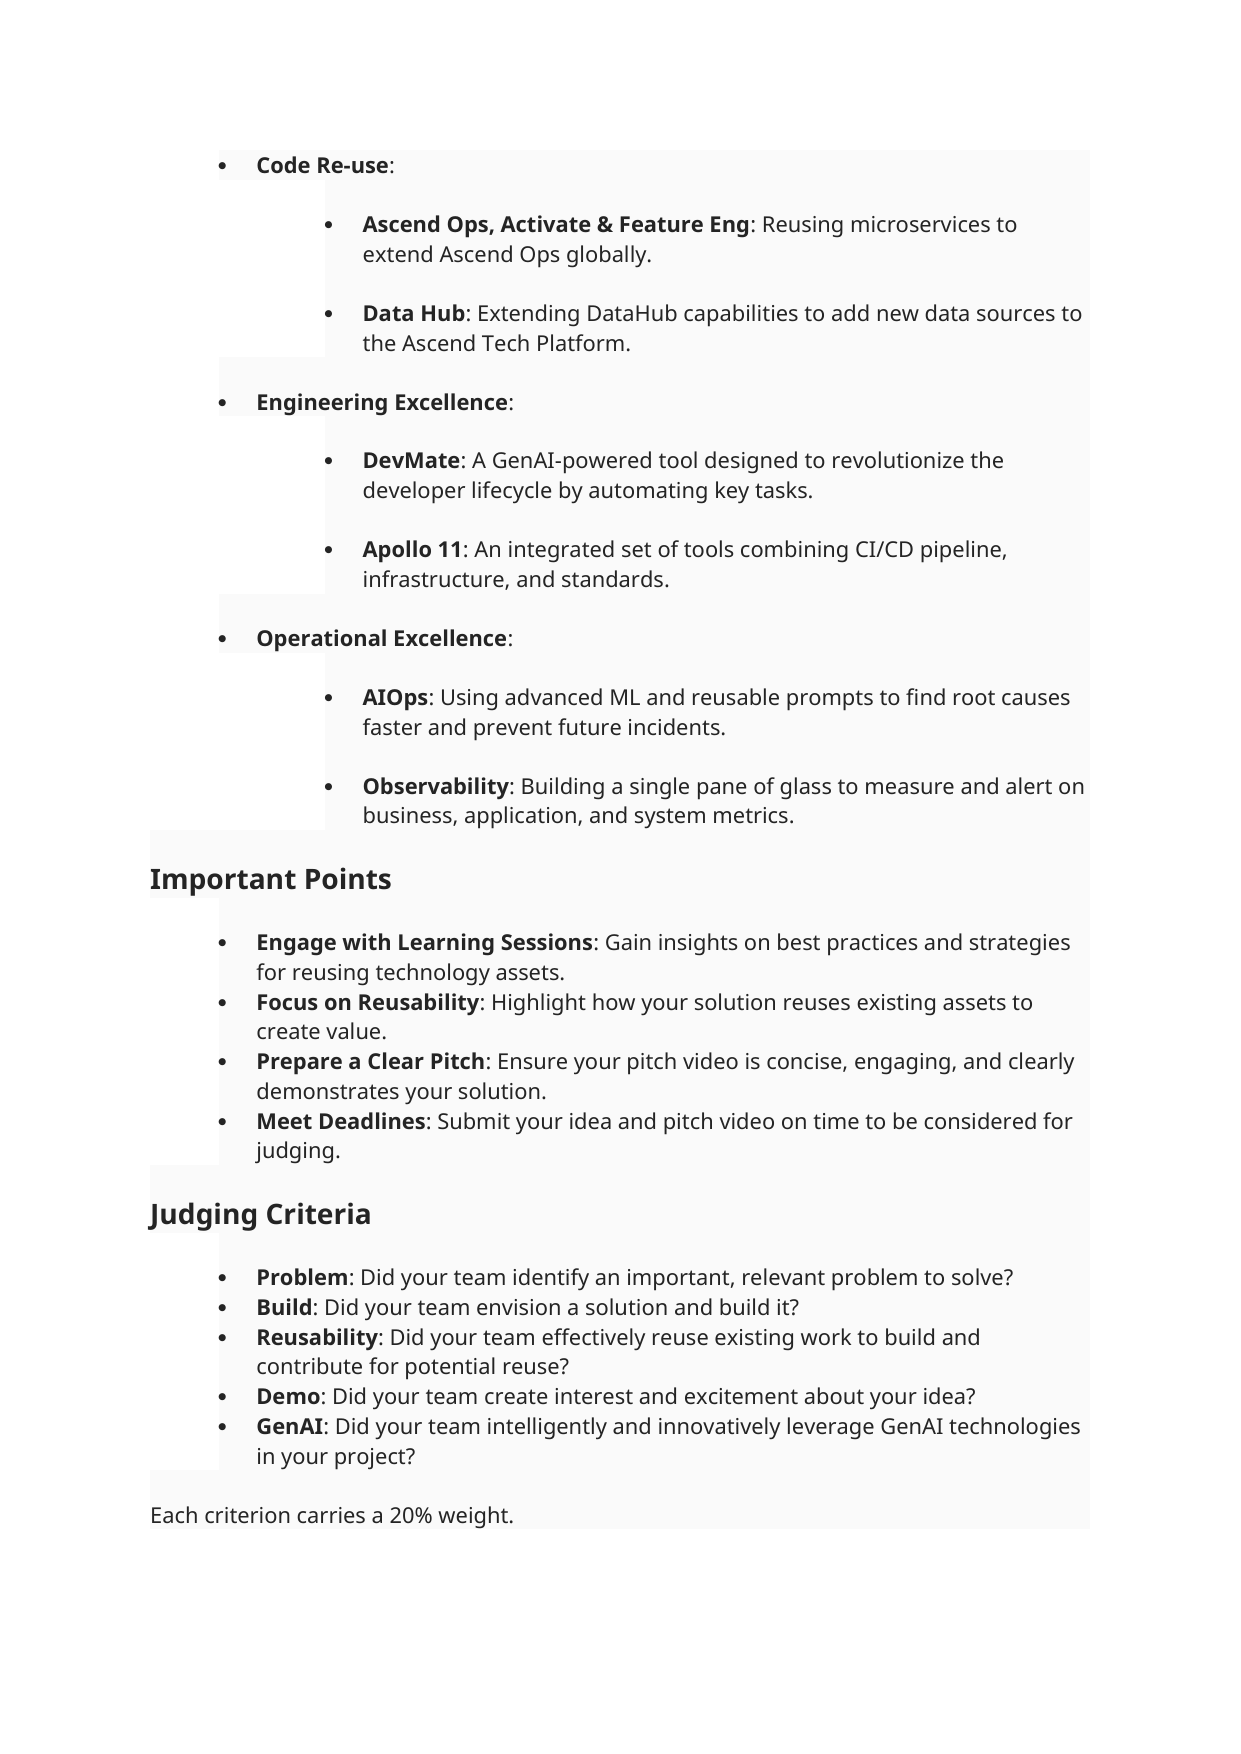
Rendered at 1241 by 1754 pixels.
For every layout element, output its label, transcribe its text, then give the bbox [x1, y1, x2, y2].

text Each criterion carries a 20% weight. [150, 1499, 1090, 1529]
list Engineering Excellence: [219, 386, 1090, 416]
list GenAI: Did your team intelligently and innovatively leverage GenAI technologies in your project? [219, 1411, 1090, 1470]
list Focus on Reusability: Highlight how your solution reuses existing assets to create value. [219, 986, 1090, 1046]
list AIOps: Using advanced ML and reusable prompts to find root causes faster and prevent future incidents. [325, 682, 1090, 741]
list Operational Excellence: [219, 623, 1090, 653]
list Code Re-use: [219, 150, 1090, 180]
list Apollo 11: An integrated set of tools combining CI/CD pipeline, infrastructure, and standards. [325, 534, 1090, 594]
list Demo: Did your team create interest and excitement about your idea? [219, 1381, 1090, 1411]
list Problem: Did your team identify an important, relevant problem to solve? [219, 1262, 1090, 1292]
list Data Hub: Extending DataHub capabilities to add new data sources to the Ascend Tech Platform. [325, 298, 1090, 357]
text Important Points [150, 859, 1090, 898]
text Judging Criteria [150, 1194, 1090, 1233]
list Ascend Ops, Activate & Feature Eng: Reusing microservices to extend Ascend Ops globally. [325, 209, 1090, 268]
list Meet Deadlines: Submit your idea and pitch video on time to be considered for judging. [219, 1106, 1090, 1165]
list Reusability: Did your team effectively reuse existing work to build and contribute for potential reuse? [219, 1321, 1090, 1381]
list Observability: Building a single pane of glass to measure and alert on business, application, and system metrics. [325, 771, 1090, 830]
list Prepare a Clear Pitch: Ensure your pitch video is concise, engaging, and clearly demonstrates your solution. [219, 1046, 1090, 1106]
list DevMate: A GenAI-powered tool designed to revolutionize the developer lifecycle by automating key tasks. [325, 445, 1090, 505]
list Build: Did your team envision a solution and build it? [219, 1292, 1090, 1321]
list Engage with Learning Sessions: Gain insights on best practices and strategies for reusing technology assets. [219, 927, 1090, 986]
